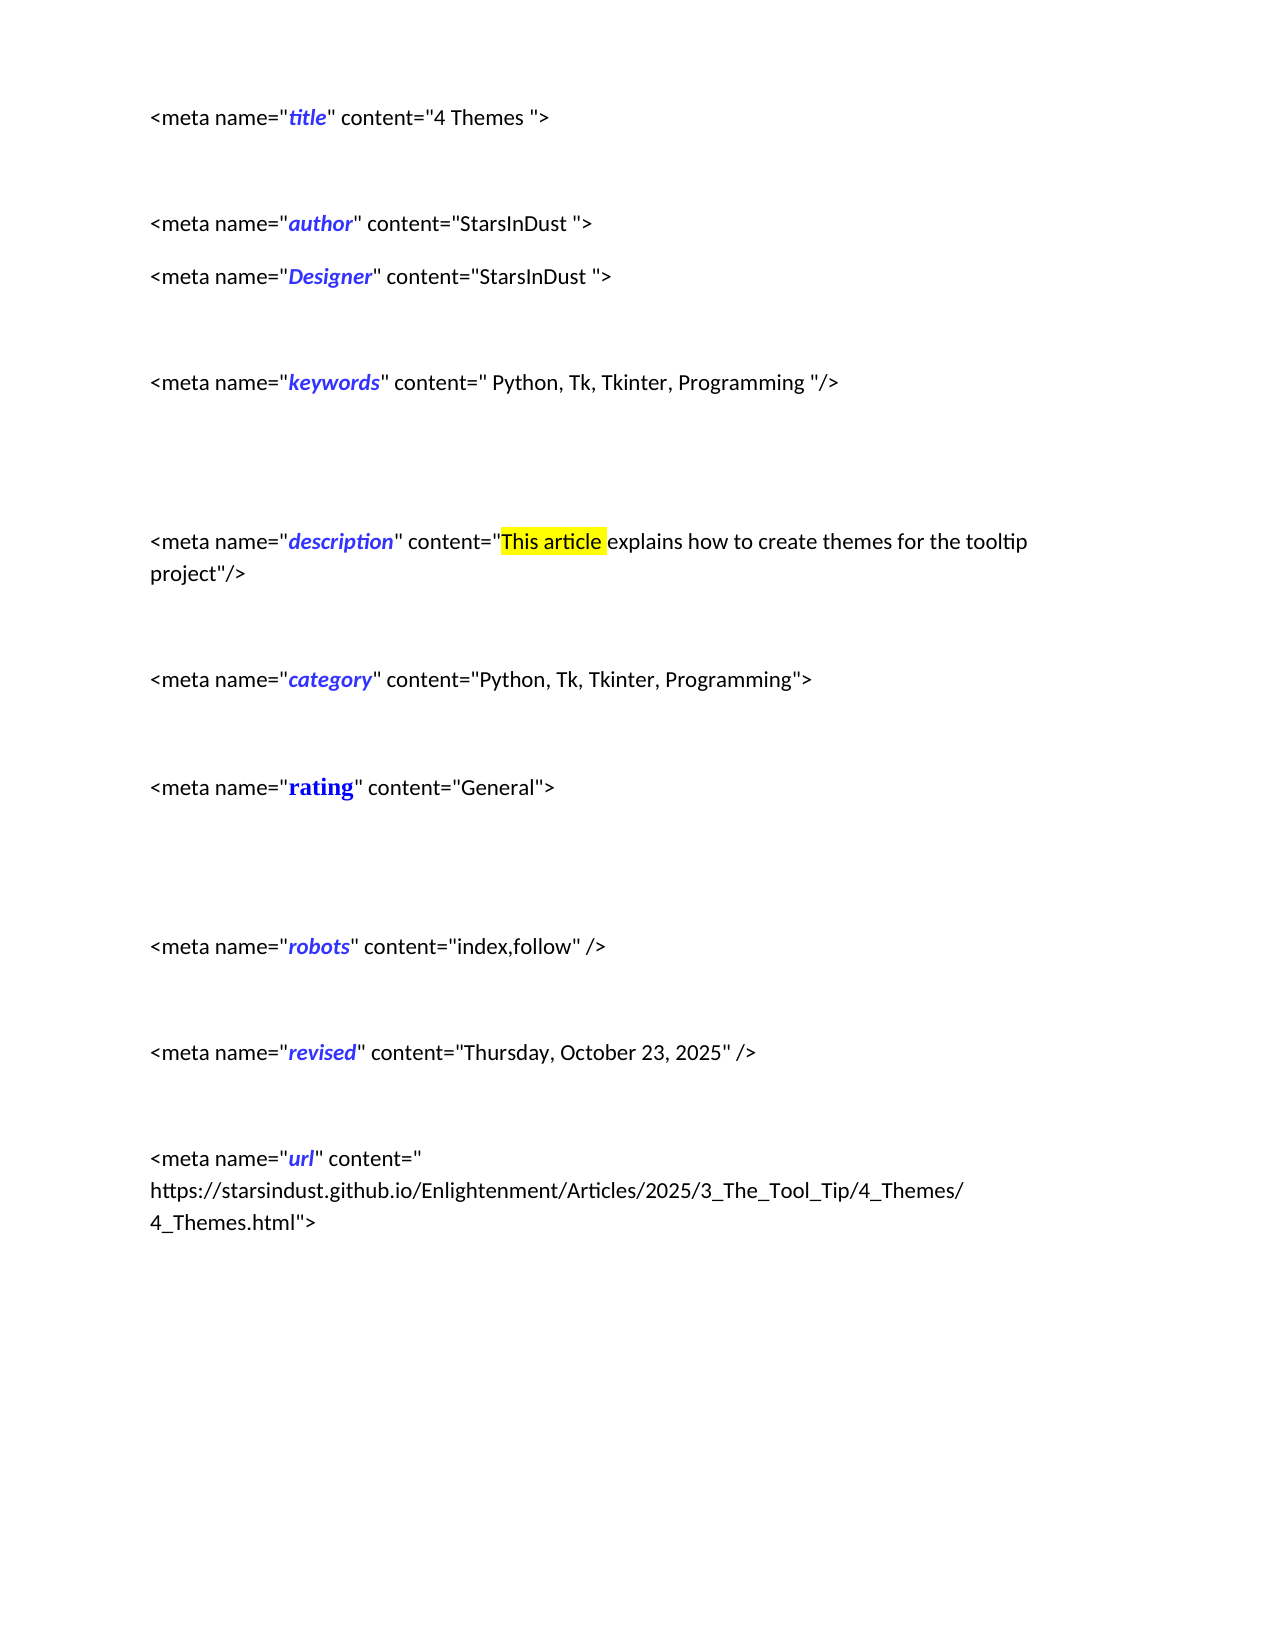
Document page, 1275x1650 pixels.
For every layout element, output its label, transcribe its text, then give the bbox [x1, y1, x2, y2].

text <meta name="author" content="StarsInDust "> [150, 209, 1125, 237]
text <meta name="rating" content="General"> [150, 772, 1125, 801]
text <meta name="Designer" content="StarsInDust "> [150, 262, 1125, 290]
text <meta name="description" content="This article explains how to create themes for the tooltip project"/> [150, 527, 1125, 587]
text <meta name="title" content="4 Themes "> [150, 103, 1125, 131]
text <meta name="robots" content="index,follow" /> [150, 932, 1125, 960]
text <meta name="category" content="Python, Tk, Tkinter, Programming"> [150, 666, 1125, 693]
text <meta name="url" content=" https://starsindust.github.io/Enlightenment/Articles/2025/3_The_Tool_Tip/4_Themes/4_Themes.html"> [150, 1144, 1125, 1236]
text <meta name="keywords" content=" Python, Tk, Tkinter, Programming "/> [150, 368, 1125, 396]
text <meta name="revised" content="Thursday, October 23, 2025" /> [150, 1038, 1125, 1066]
